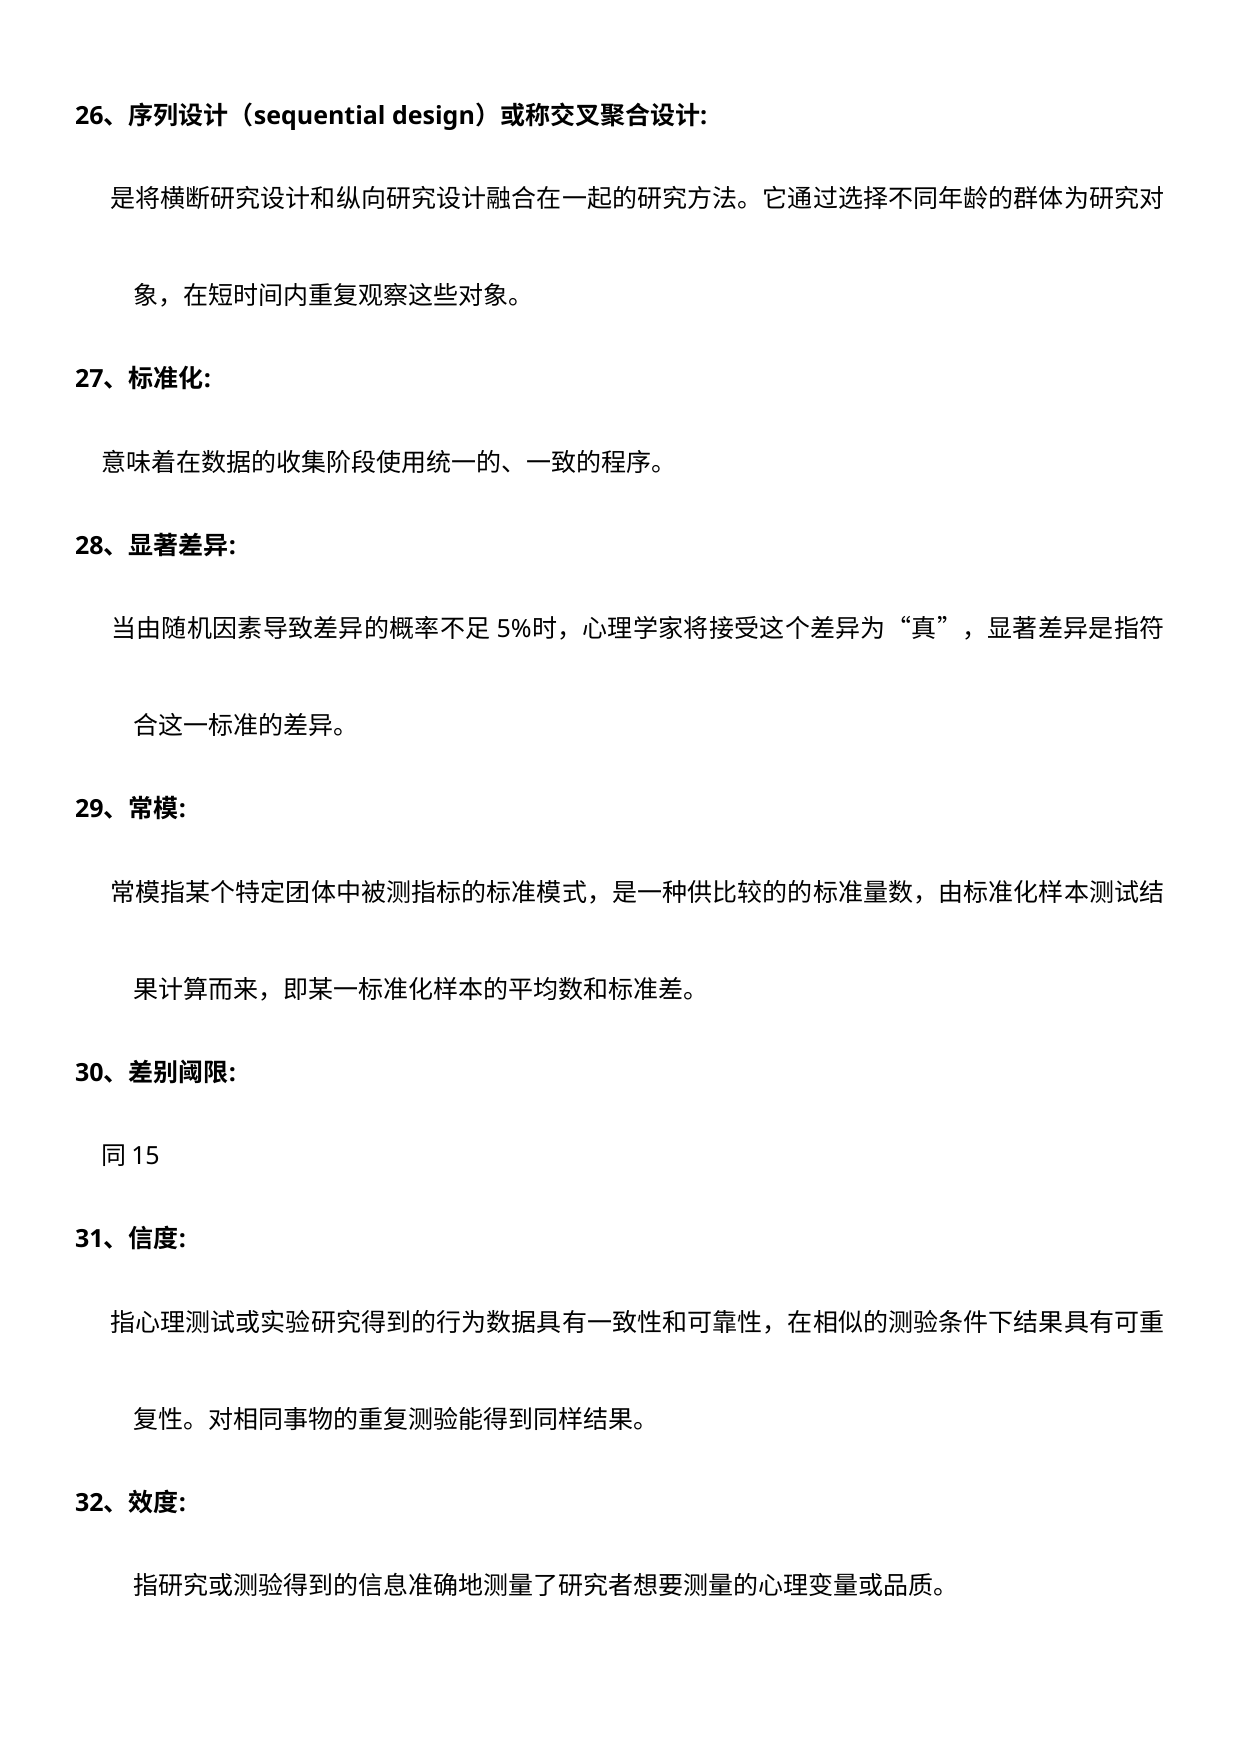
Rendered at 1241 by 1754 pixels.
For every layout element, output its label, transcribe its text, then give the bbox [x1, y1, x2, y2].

text 29、常模: [75, 774, 1165, 839]
text 31、信度: [75, 1204, 1165, 1269]
text 26、序列设计（sequential design）或称交叉聚合设计: [75, 81, 1165, 146]
text 同15 [75, 1121, 1165, 1186]
text 27、标准化: [75, 344, 1165, 409]
text 是将横断研究设计和纵向研究设计融合在一起的研究方法。它通过选择不同年龄的群体为研究对象，在短时间内重复观察这些对象。 [83, 164, 1165, 326]
text 意味着在数据的收集阶段使用统一的、一致的程序。 [75, 428, 1165, 493]
text 常模指某个特定团体中被测指标的标准模式，是一种供比较的的标准量数，由标准化样本测试结果计算而来，即某一标准化样本的平均数和标准差。 [83, 858, 1165, 1020]
text 指心理测试或实验研究得到的行为数据具有一致性和可靠性，在相似的测验条件下结果具有可重复性。对相同事物的重复测验能得到同样结果。 [83, 1288, 1165, 1450]
text 28、显著差异: [75, 511, 1165, 576]
text 30、差别阈限: [75, 1038, 1165, 1103]
text 当由随机因素导致差异的概率不足5%时，心理学家将接受这个差异为“真”，显著差异是指符合这一标准的差异。 [83, 594, 1165, 756]
text 32、效度: [75, 1468, 1165, 1533]
text 指研究或测验得到的信息准确地测量了研究者想要测量的心理变量或品质。 [75, 1551, 1165, 1616]
